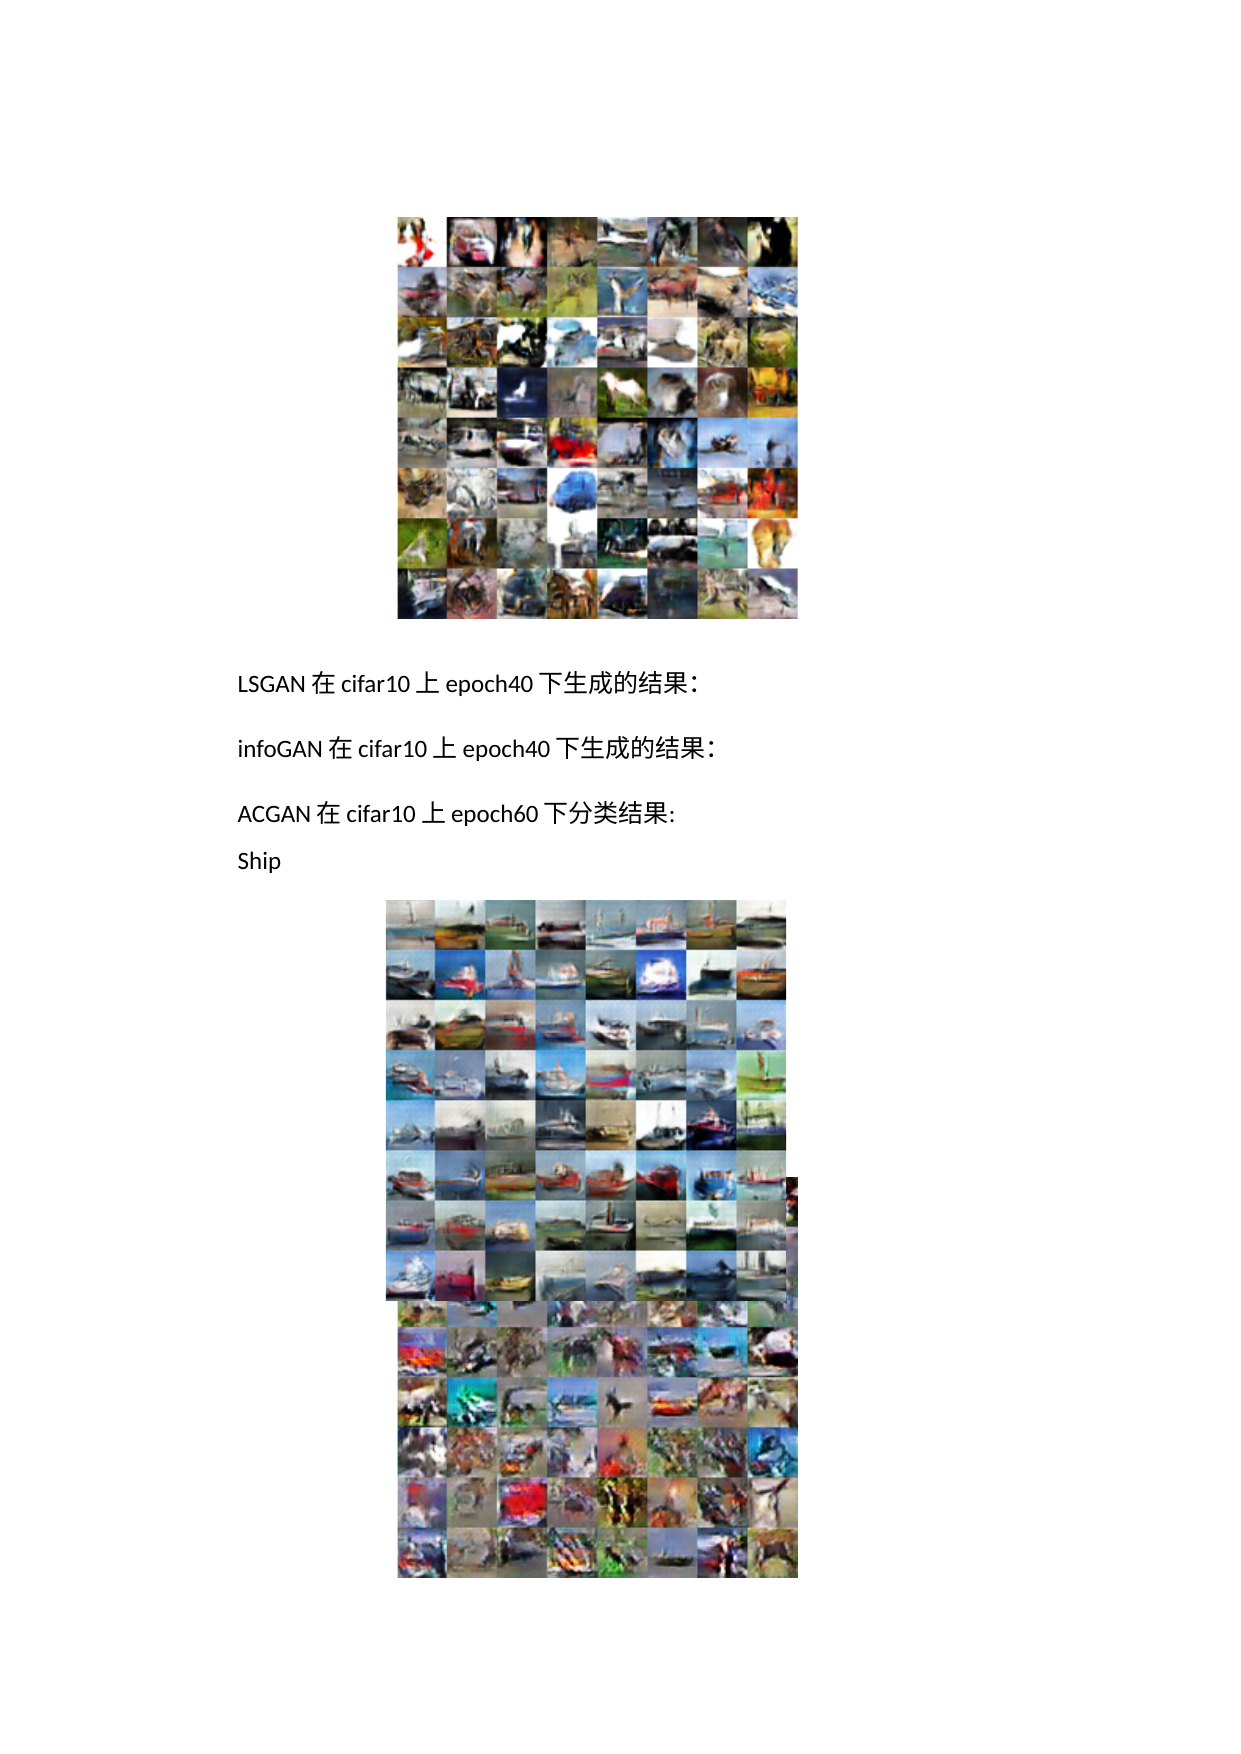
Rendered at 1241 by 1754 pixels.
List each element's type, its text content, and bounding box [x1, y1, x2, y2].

picture [397, 217, 798, 619]
text ACGAN在cifar10上epoch60下分类结果: [187, 779, 1053, 844]
picture [385, 900, 798, 1578]
text infoGAN在cifar10上epoch40下生成的结果： [187, 714, 1053, 779]
text Ship [187, 844, 1053, 877]
